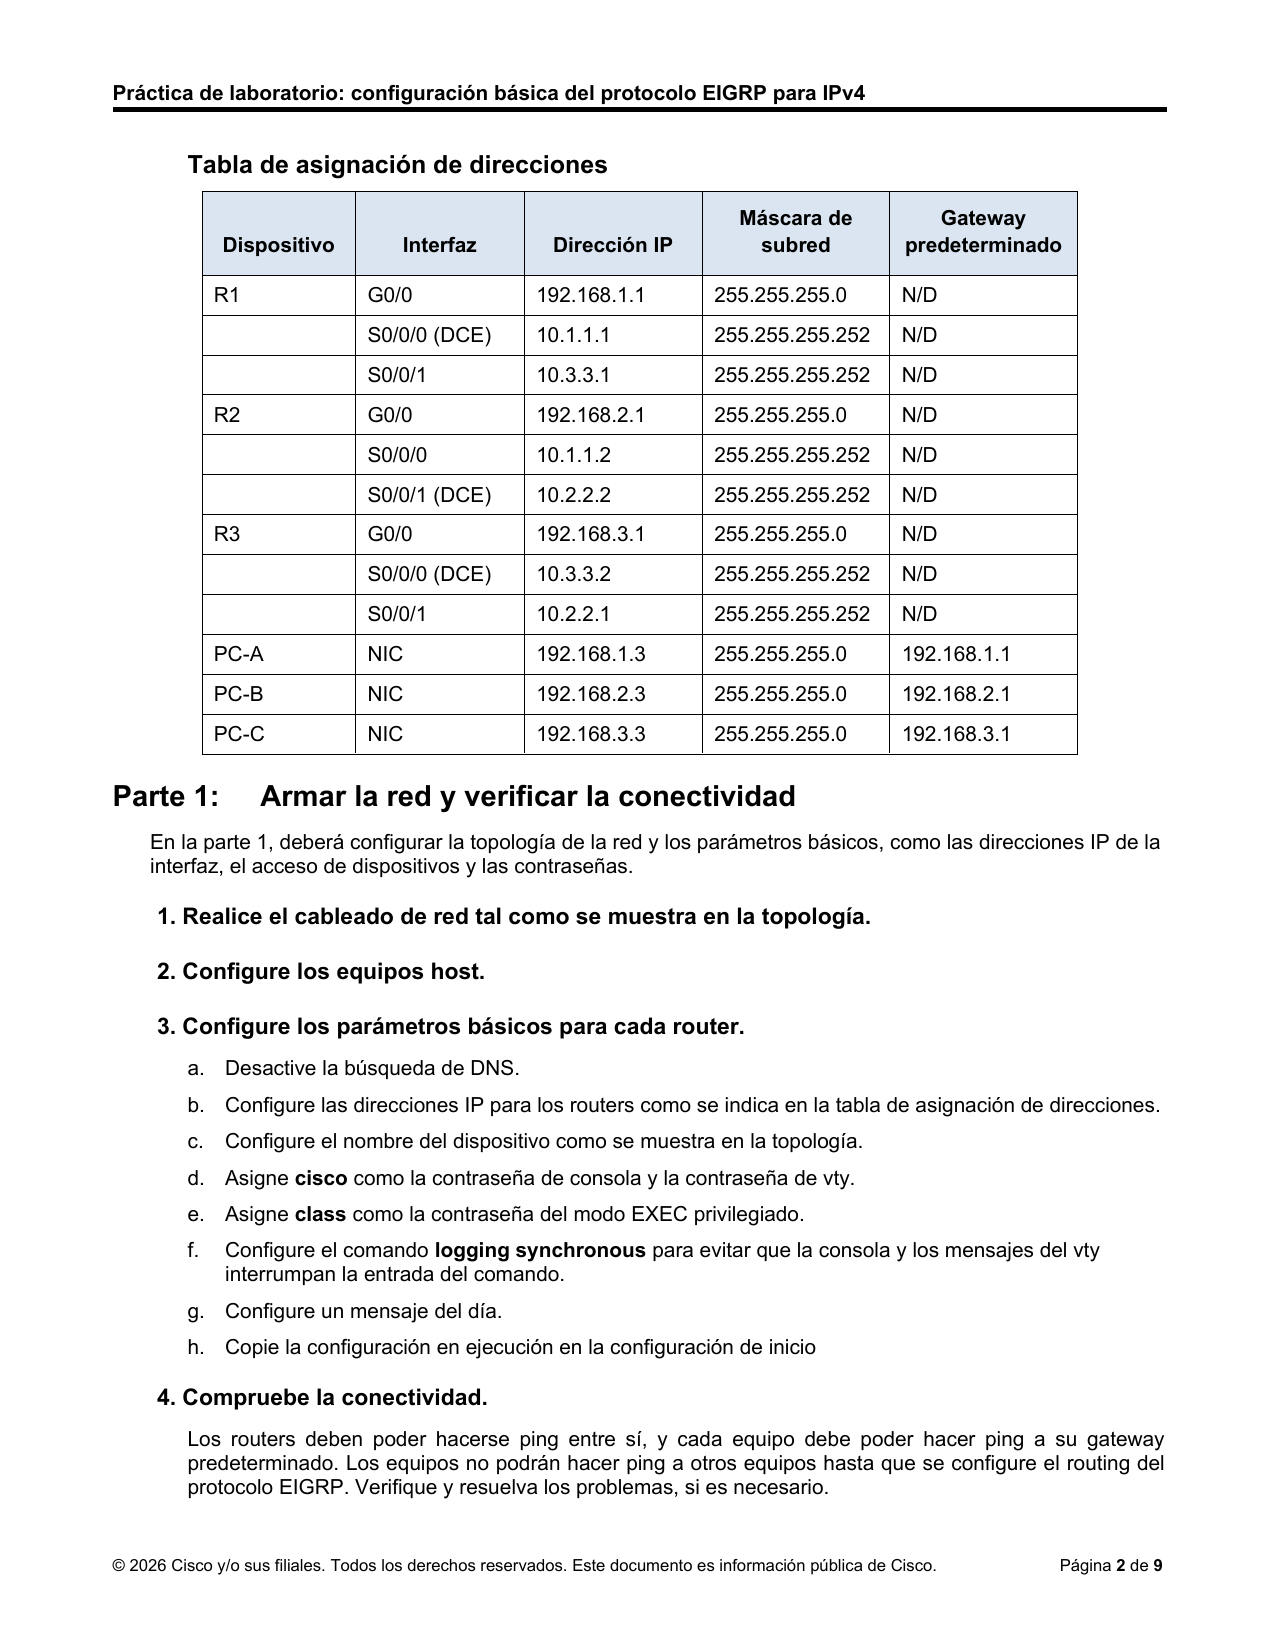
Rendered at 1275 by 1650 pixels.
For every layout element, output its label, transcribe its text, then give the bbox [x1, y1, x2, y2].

table_cell S0/0/1 (DCE) [356, 475, 524, 514]
table_header Gateway predeterminado [890, 192, 1077, 275]
table_cell [203, 316, 355, 354]
list Copie la configuración en ejecución en la configuración de inicio [187, 1335, 1167, 1359]
table_cell N/D [890, 435, 1077, 474]
table_cell N/D [890, 276, 1077, 314]
table_cell NIC [356, 675, 524, 713]
table_cell N/D [890, 475, 1077, 514]
table_cell PC-A [203, 635, 355, 674]
table_cell 192.168.3.1 [890, 715, 1077, 753]
table_cell 192.168.1.3 [525, 635, 702, 674]
list Desactive la búsqueda de DNS. [187, 1056, 1167, 1080]
table_cell 255.255.255.252 [703, 435, 889, 474]
table_cell 10.2.2.1 [525, 595, 702, 634]
text En la parte 1, deberá configurar la topología de la red y los parámetros básicos, como las direcciones IP de la interfaz, el acceso de dispositivos y las contraseñas. [150, 830, 1167, 878]
table_cell 255.255.255.252 [703, 595, 889, 634]
table_cell 192.168.2.1 [890, 675, 1077, 713]
table_cell N/D [890, 316, 1077, 354]
table_cell G0/0 [356, 395, 524, 434]
table_cell 10.1.1.1 [525, 316, 702, 354]
table_cell 10.2.2.2 [525, 475, 702, 514]
table_cell 255.255.255.0 [703, 635, 889, 674]
table_cell 255.255.255.252 [703, 475, 889, 514]
table_cell R1 [203, 276, 355, 314]
list Asigne class como la contraseña del modo EXEC privilegiado. [187, 1202, 1167, 1226]
table_cell 255.255.255.0 [703, 276, 889, 314]
table_cell 255.255.255.0 [703, 515, 889, 554]
table_cell PC-B [203, 675, 355, 713]
text Tabla de asignación de direcciones [112, 150, 1167, 179]
list Configure el nombre del dispositivo como se muestra en la topología. [187, 1129, 1167, 1153]
table_header Dirección IP [525, 192, 702, 275]
list 2. Configure los equipos host. [157, 958, 1167, 984]
table_cell 192.168.1.1 [890, 635, 1077, 674]
table_header Interfaz [356, 192, 524, 275]
table_cell N/D [890, 555, 1077, 594]
table_cell 255.255.255.252 [703, 316, 889, 354]
table_cell [203, 555, 355, 594]
table_cell 255.255.255.252 [703, 555, 889, 594]
table_header Máscara de subred [703, 192, 889, 275]
table_cell [203, 475, 355, 514]
list 3. Configure los parámetros básicos para cada router. [157, 1013, 1167, 1040]
table_cell S0/0/0 [356, 435, 524, 474]
list Asigne cisco como la contraseña de consola y la contraseña de vty. [187, 1165, 1167, 1189]
table_cell 192.168.3.3 [525, 715, 702, 753]
table_cell G0/0 [356, 515, 524, 554]
table_cell S0/0/0 (DCE) [356, 316, 524, 354]
table_cell 10.3.3.2 [525, 555, 702, 594]
table_cell 192.168.2.3 [525, 675, 702, 713]
table_cell 255.255.255.252 [703, 356, 889, 394]
table_cell NIC [356, 635, 524, 674]
table_cell N/D [890, 395, 1077, 434]
table_cell S0/0/0 (DCE) [356, 555, 524, 594]
list 4. Compruebe la conectividad. [157, 1384, 1167, 1411]
table_cell 192.168.1.1 [525, 276, 702, 314]
text Los routers deben poder hacerse ping entre sí, y cada equipo debe poder hacer ping a su gateway predeterminado. Los equipos no podrán hacer ping a otros equipos hasta que se configure el routing del protocolo EIGRP. Verifique y resuelva los problemas, si es necesario. [187, 1427, 1167, 1499]
list Configure las direcciones IP para los routers como se indica en la tabla de asignación de direcciones. [187, 1092, 1167, 1116]
table_cell [203, 595, 355, 634]
table_cell 255.255.255.0 [703, 395, 889, 434]
table_header Dispositivo [203, 192, 355, 275]
table_cell 10.3.3.1 [525, 356, 702, 394]
table_cell S0/0/1 [356, 356, 524, 394]
table_cell [203, 435, 355, 474]
table_cell R3 [203, 515, 355, 554]
list Configure el comando logging synchronous para evitar que la consola y los mensajes del vty interrumpan la entrada del comando. [187, 1238, 1167, 1286]
table_cell N/D [890, 595, 1077, 634]
table_cell G0/0 [356, 276, 524, 314]
list 1. Realice el cableado de red tal como se muestra en la topología. [157, 903, 1167, 929]
table_cell N/D [890, 515, 1077, 554]
table_cell 192.168.3.1 [525, 515, 702, 554]
table_cell NIC [356, 715, 524, 753]
table_cell N/D [890, 356, 1077, 394]
table_cell 192.168.2.1 [525, 395, 702, 434]
table_cell 10.1.1.2 [525, 435, 702, 474]
table_cell 255.255.255.0 [703, 715, 889, 753]
table_cell [203, 356, 355, 394]
table_cell PC-C [203, 715, 355, 753]
table_cell S0/0/1 [356, 595, 524, 634]
table_cell R2 [203, 395, 355, 434]
list Configure un mensaje del día. [187, 1299, 1167, 1323]
text Armar la red y verificar la conectividad [112, 779, 1167, 812]
table_cell 255.255.255.0 [703, 675, 889, 713]
